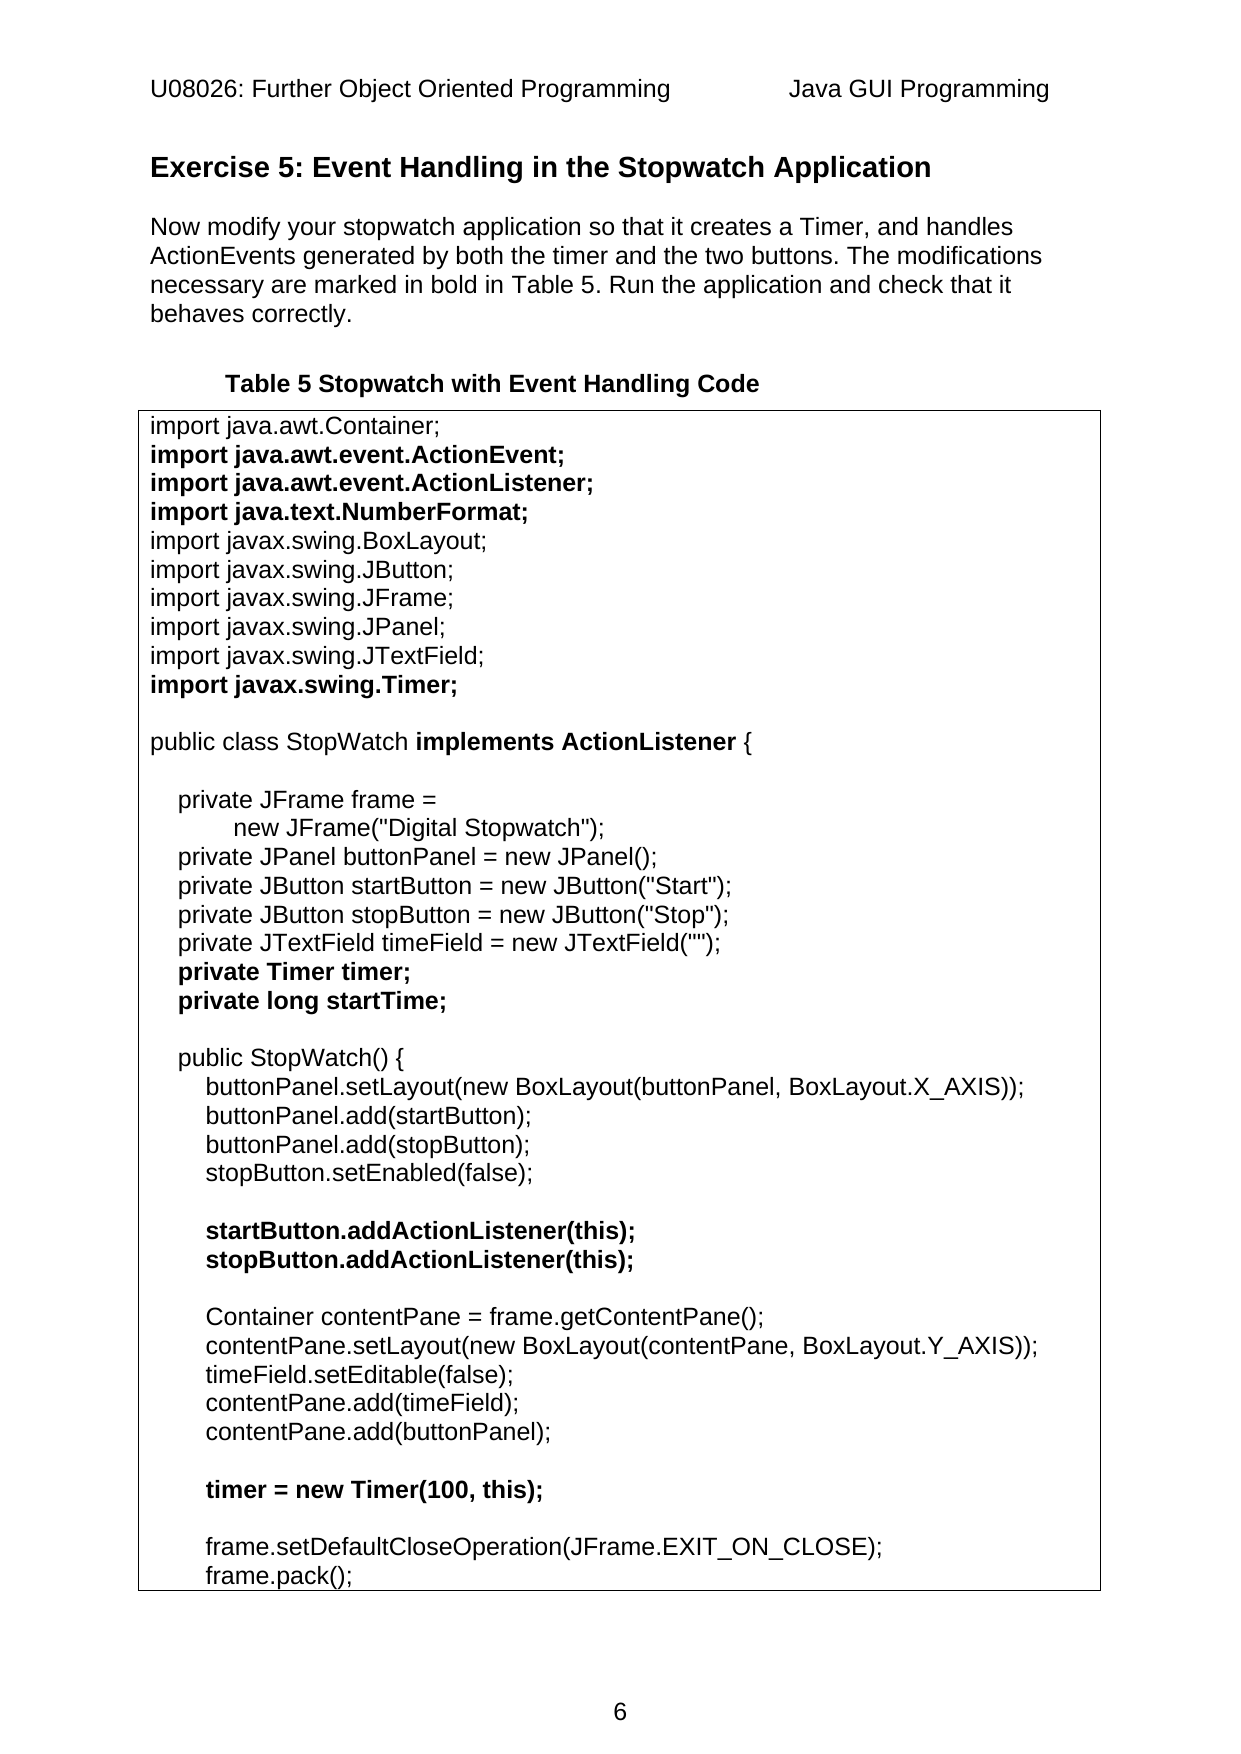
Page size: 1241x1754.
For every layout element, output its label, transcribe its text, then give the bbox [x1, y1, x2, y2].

text Now modify your stopwatch application so that it creates a Timer, and handles ActionEvents generated by both the timer and the two buttons. The modifications necessary are marked in bold in Table 5. Run the application and check that it behaves correctly. [150, 212, 1090, 327]
subtitle Exercise 5: Event Handling in the Stopwatch Application [150, 150, 1090, 183]
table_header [139, 411, 1100, 1589]
